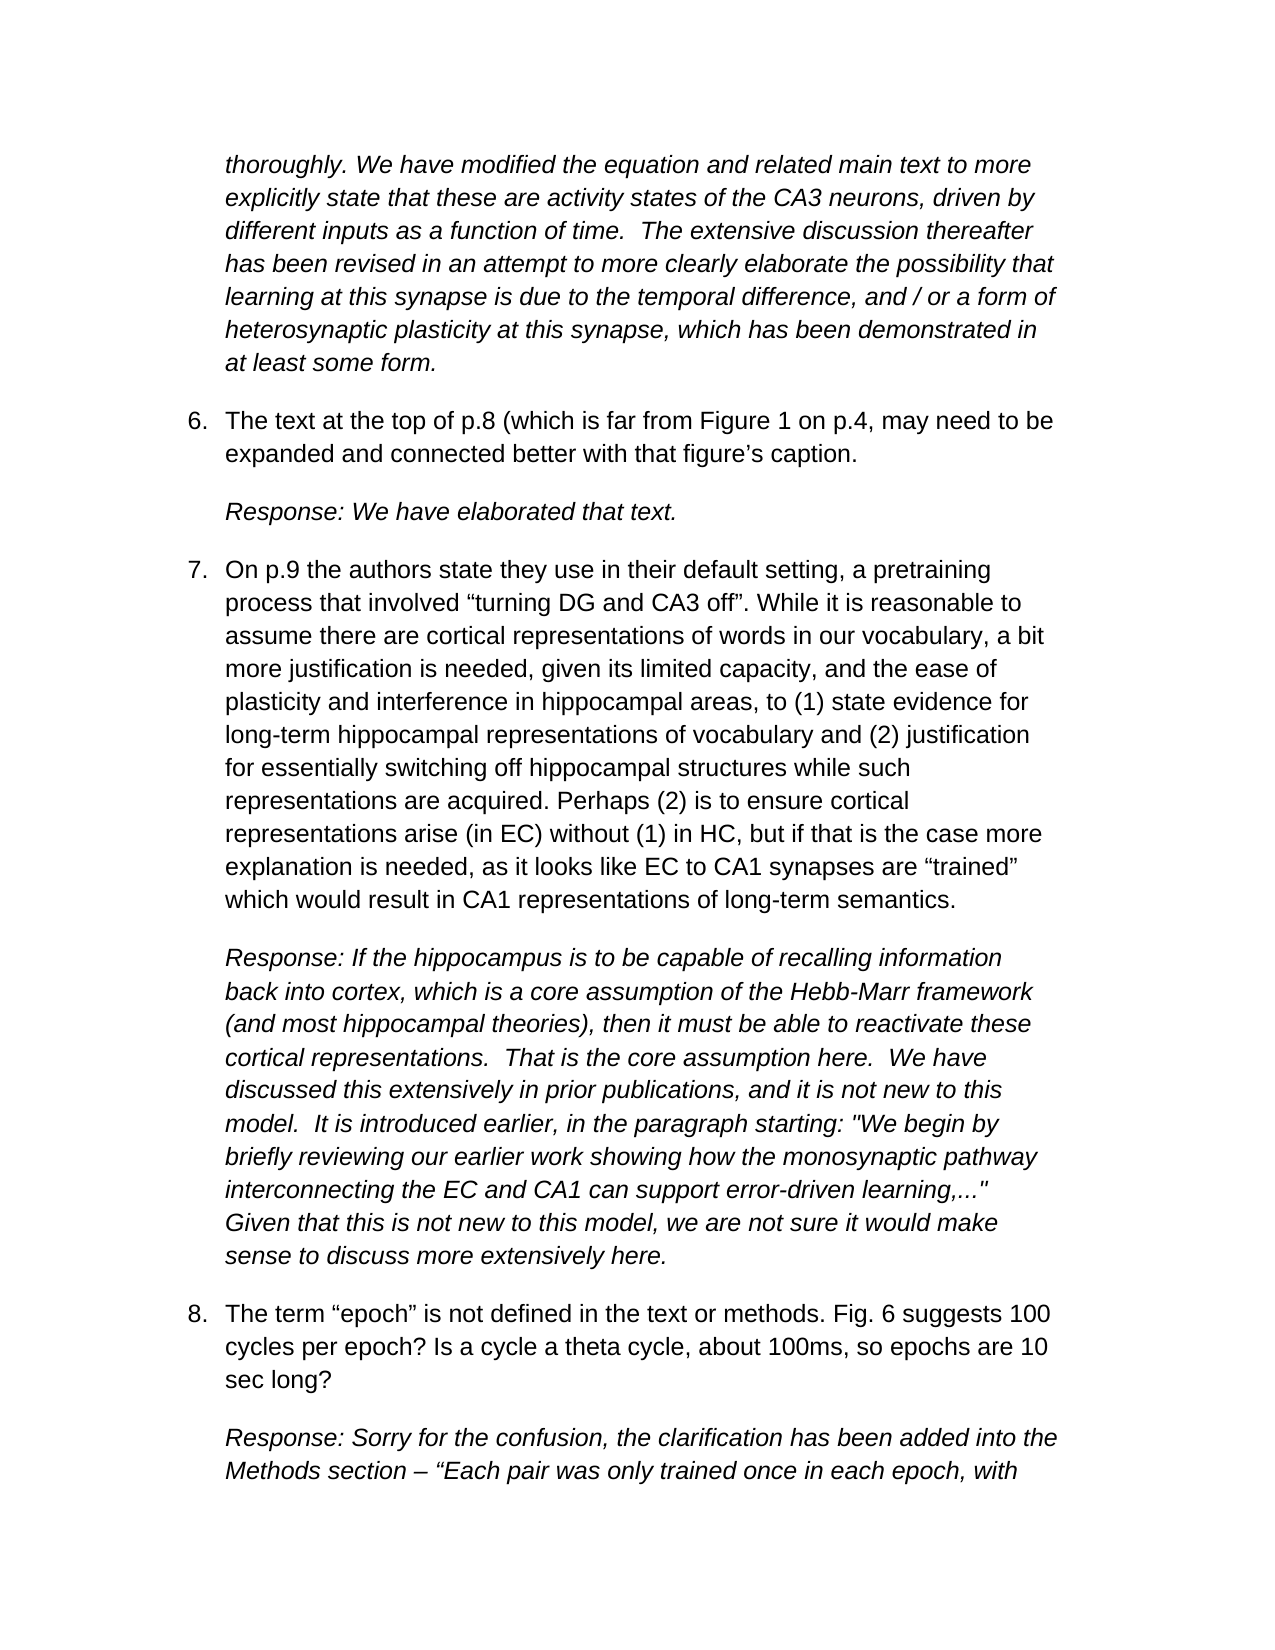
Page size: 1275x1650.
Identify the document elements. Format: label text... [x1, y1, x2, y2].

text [225, 1423, 1062, 1484]
text Response: We have elaborated that text. [225, 497, 1062, 526]
list The text at the top of p.8 (which is far from Figure 1 on p.4, may need to be expanded and connected better with that figure’s caption. [187, 406, 1062, 468]
list On p.9 the authors state they use in their default setting, a pretraining process that involved “turning DG and CA3 off”. While it is reasonable to assume there are cortical representations of words in our vocabulary, a bit more justification is needed, given its limited capacity, and the ease of plasticity and interference in hippocampal areas, to (1) state evidence for long-term hippocampal representations of vocabulary and (2) justification for essentially switching off hippocampal structures while such representations are acquired. Perhaps (2) is to ensure cortical representations arise (in EC) without (1) in HC, but if that is the case more explanation is needed, as it looks like EC to CA1 synapses are “trained” which would result in CA1 representations of long-term semantics. [187, 555, 1062, 914]
text Response: If the hippocampus is to be capable of recalling information back into cortex, which is a core assumption of the Hebb-Marr framework (and most hippocampal theories), then it must be able to reactivate these cortical representations. That is the core assumption here. We have discussed this extensively in prior publications, and it is not new to this model. It is introduced earlier, in the paragraph starting: "We begin by briefly reviewing our earlier work showing how the monosynaptic pathway interconnecting the EC and CA1 can support error-driven learning,..." Given that this is not new to this model, we are not sure it would make sense to discuss more extensively here. [225, 943, 1062, 1269]
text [225, 150, 1062, 377]
list The term “epoch” is not defined in the text or methods. Fig. 6 suggests 100 cycles per epoch? Is a cycle a theta cycle, about 100ms, so epochs are 10 sec long? [187, 1299, 1062, 1393]
